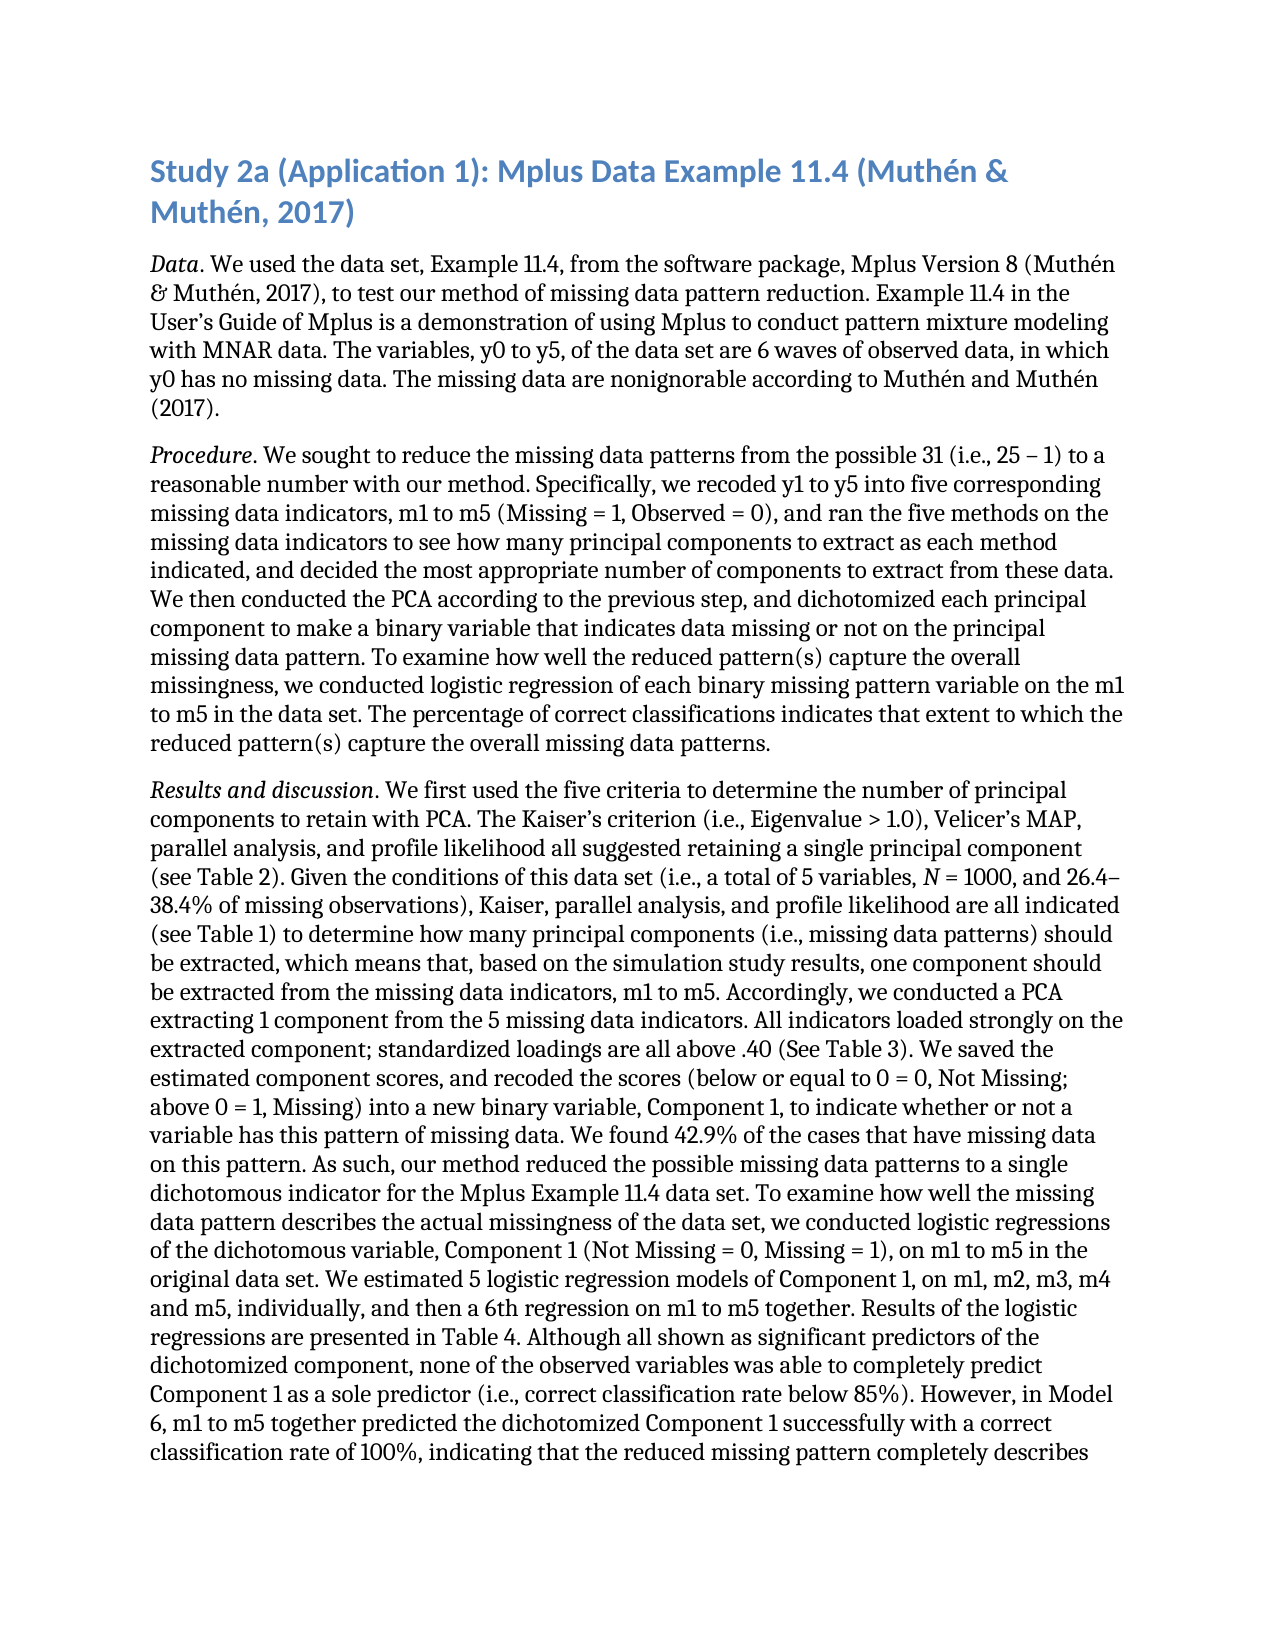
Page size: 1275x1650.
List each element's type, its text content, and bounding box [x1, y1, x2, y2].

subtitle Study 2a (Application 1): Mplus Data Example 11.4 (Muthén & Muthén, 2017) [150, 150, 1125, 231]
text Data. We used the data set, Example 11.4, from the software package, Mplus Version 8 (Muthén & Muthén, 2017), to test our method of missing data pattern reduction. Example 11.4 in the User’s Guide of Mplus is a demonstration of using Mplus to conduct pattern mixture modeling with MNAR data. The variables, y0 to y5, of the data set are 6 waves of observed data, in which y0 has no missing data. The missing data are nonignorable according to Muthén and Muthén (2017). [150, 250, 1125, 423]
